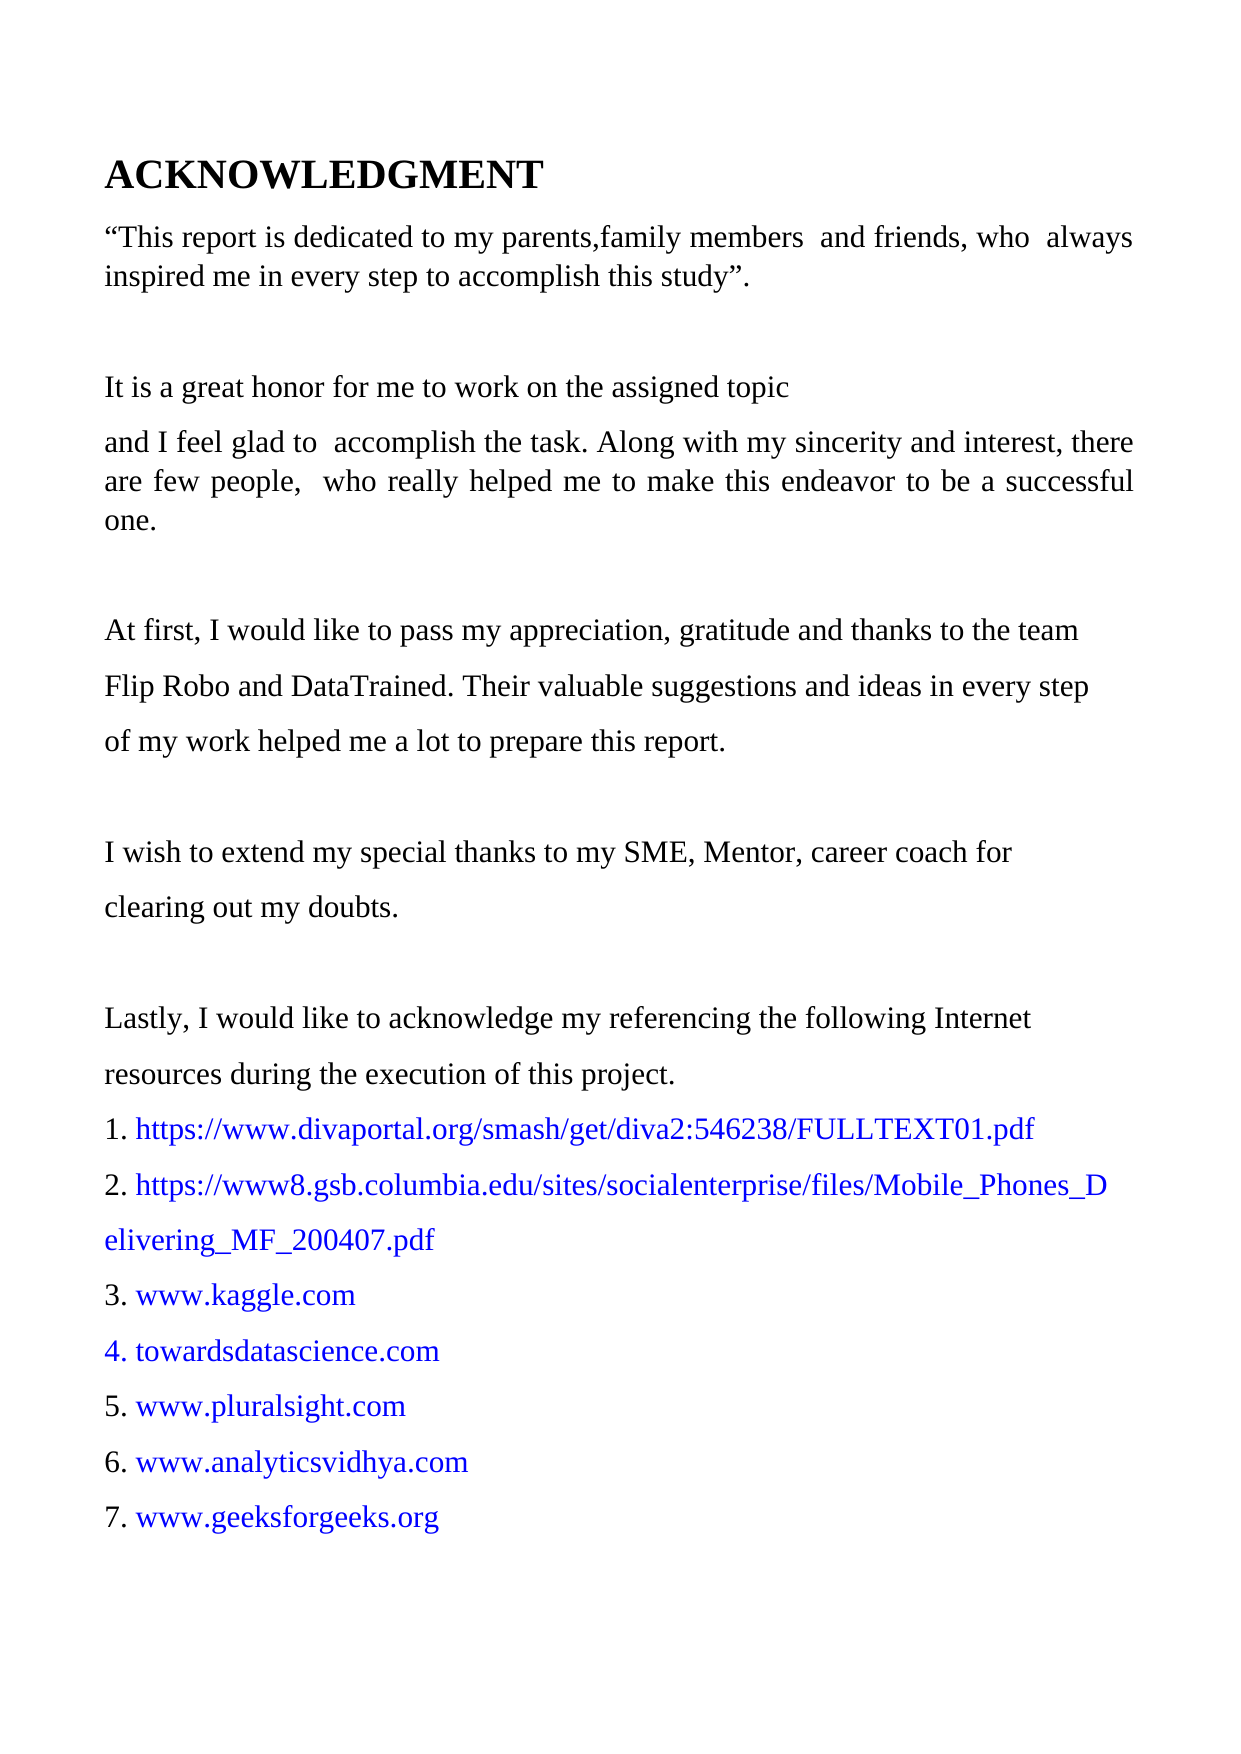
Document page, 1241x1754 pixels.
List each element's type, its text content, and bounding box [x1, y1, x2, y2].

text 1. https://www.divaportal.org/smash/get/diva2:546238/FULLTEXT01.pdf [104, 1110, 1135, 1146]
text At first, I would like to pass my appreciation, gratitude and thanks to the team [104, 612, 1135, 648]
text of my work helped me a lot to prepare this report. [104, 722, 1135, 758]
text 3. www.kaggle.com [104, 1277, 1135, 1313]
text 7. www.geeksforgeeks.org [104, 1498, 1135, 1534]
text It is a great honor for me to work on the assigned topic [104, 368, 1135, 404]
text “This report is dedicated to my parents,family members and friends, who always inspired me in every step to accomplish this study”. [104, 218, 1135, 293]
text resources during the execution of this project. [104, 1055, 1135, 1091]
text I wish to extend my special thanks to my SME, Mentor, career coach for [104, 833, 1135, 869]
text 5. www.pluralsight.com [104, 1387, 1135, 1423]
text clearing out my doubts. [104, 889, 1135, 925]
text ACKNOWLEDGMENT [104, 150, 1135, 198]
text Flip Robo and DataTrained. Their valuable suggestions and ideas in every step [104, 667, 1135, 703]
text elivering_MF_200407.pdf [104, 1221, 1135, 1257]
text 6. www.analyticsvidhya.com [104, 1443, 1135, 1479]
text Lastly, I would like to acknowledge my referencing the following Internet [104, 999, 1135, 1036]
text and I feel glad to accomplish the task. Along with my sincerity and interest, there are few people, who really helped me to make this endeavor to be a successful one. [104, 423, 1135, 537]
text 2. https://www8.gsb.columbia.edu/sites/socialenterprise/files/Mobile_Phones_D [104, 1166, 1135, 1202]
text 4. towardsdatascience.com [104, 1332, 1135, 1368]
